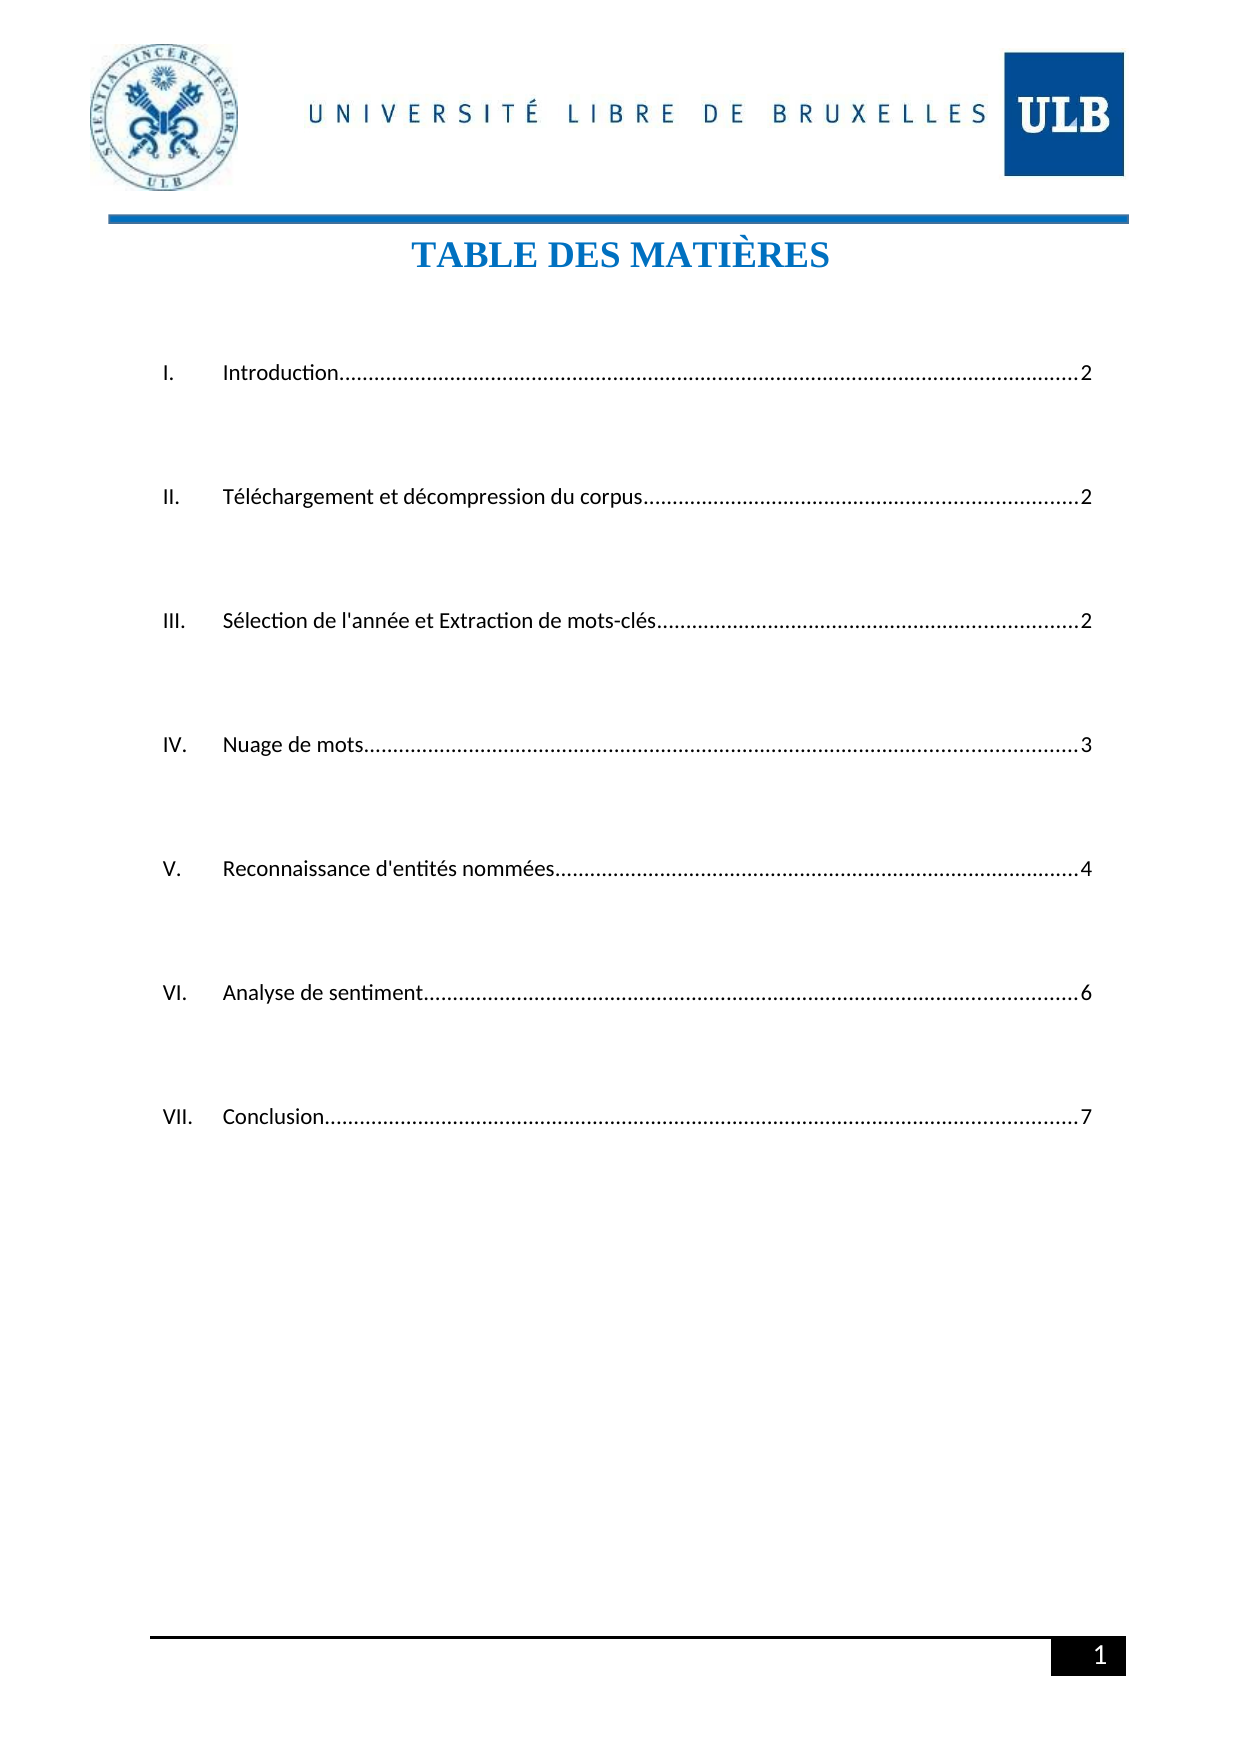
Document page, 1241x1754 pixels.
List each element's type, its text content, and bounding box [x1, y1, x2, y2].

picture [304, 48, 1129, 180]
text TABLE DES MATIÈRES [147, 162, 1094, 275]
picture [90, 44, 238, 191]
